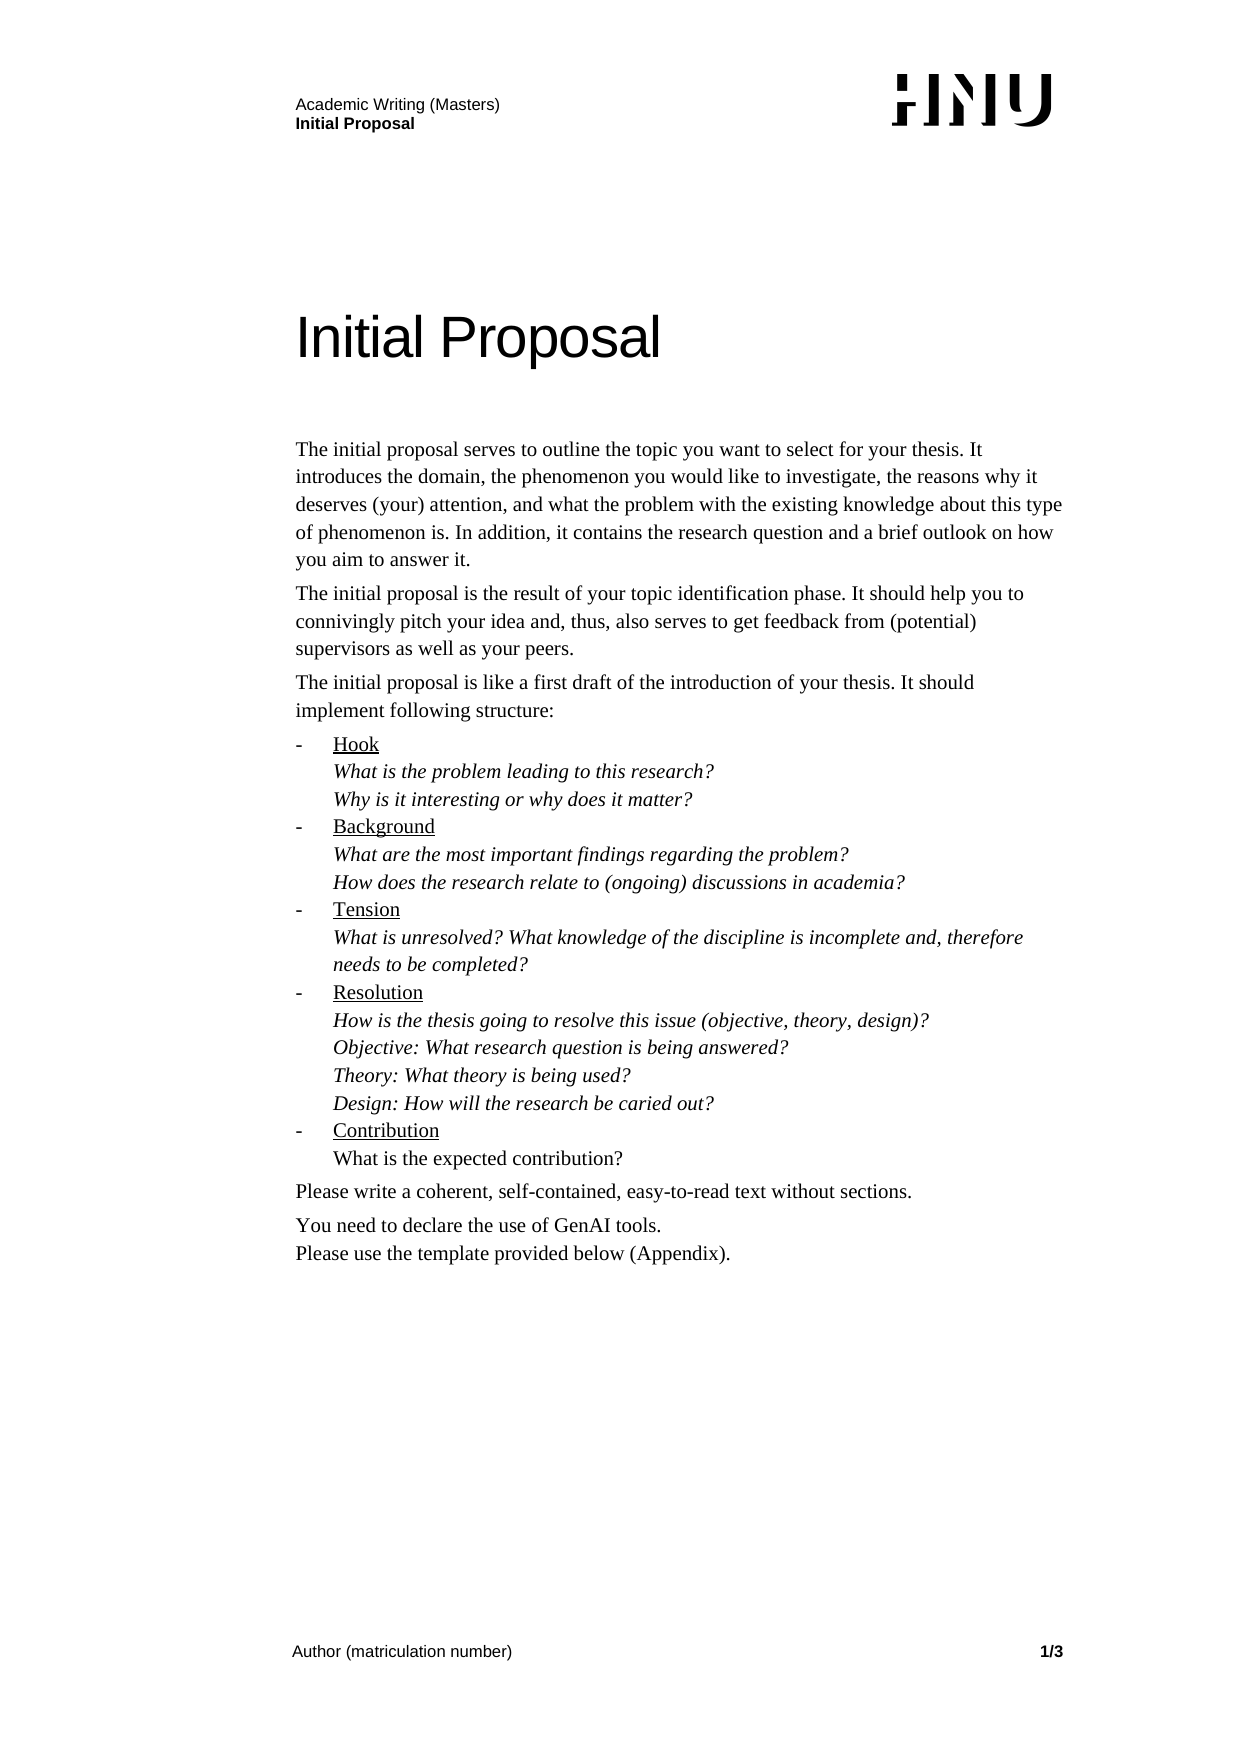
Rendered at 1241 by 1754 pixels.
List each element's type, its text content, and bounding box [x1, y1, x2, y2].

list Tension What is unresolved? What knowledge of the discipline is incomplete and, therefore needs to be completed? [295, 897, 1063, 976]
title Initial Proposal [295, 303, 1063, 370]
list Resolution How is the thesis going to resolve this issue (objective, theory, design)? Objective: What research question is being answered? Theory: What theory is being used? Design: How will the research be caried out? [295, 980, 1063, 1114]
picture [891, 74, 1052, 129]
list Contribution What is the expected contribution? [295, 1118, 1063, 1170]
text The initial proposal is like a first draft of the introduction of your thesis. It should implement following structure: [295, 670, 1063, 722]
text The initial proposal serves to outline the topic you want to select for your thesis. It introduces the domain, the phenomenon you would like to investigate, the reasons why it deserves (your) attention, and what the problem with the existing knowledge about this type of phenomenon is. In addition, it contains the research question and a brief outlook on how you aim to answer it. [295, 437, 1063, 571]
text The initial proposal is the result of your topic identification phase. It should help you to connivingly pitch your idea and, thus, also serves to get feedback from (potential) supervisors as well as your peers. [295, 581, 1063, 660]
list Hook What is the problem leading to this research? Why is it interesting or why does it matter? [295, 732, 1063, 811]
list Background What are the most important findings regarding the problem? How does the research relate to (ongoing) discussions in academia? [295, 814, 1063, 894]
text Please write a coherent, self-contained, easy-to-read text without sections. [295, 1179, 1063, 1203]
text You need to declare the use of GenAI tools. Please use the template provided below (Appendix). [295, 1213, 1063, 1265]
